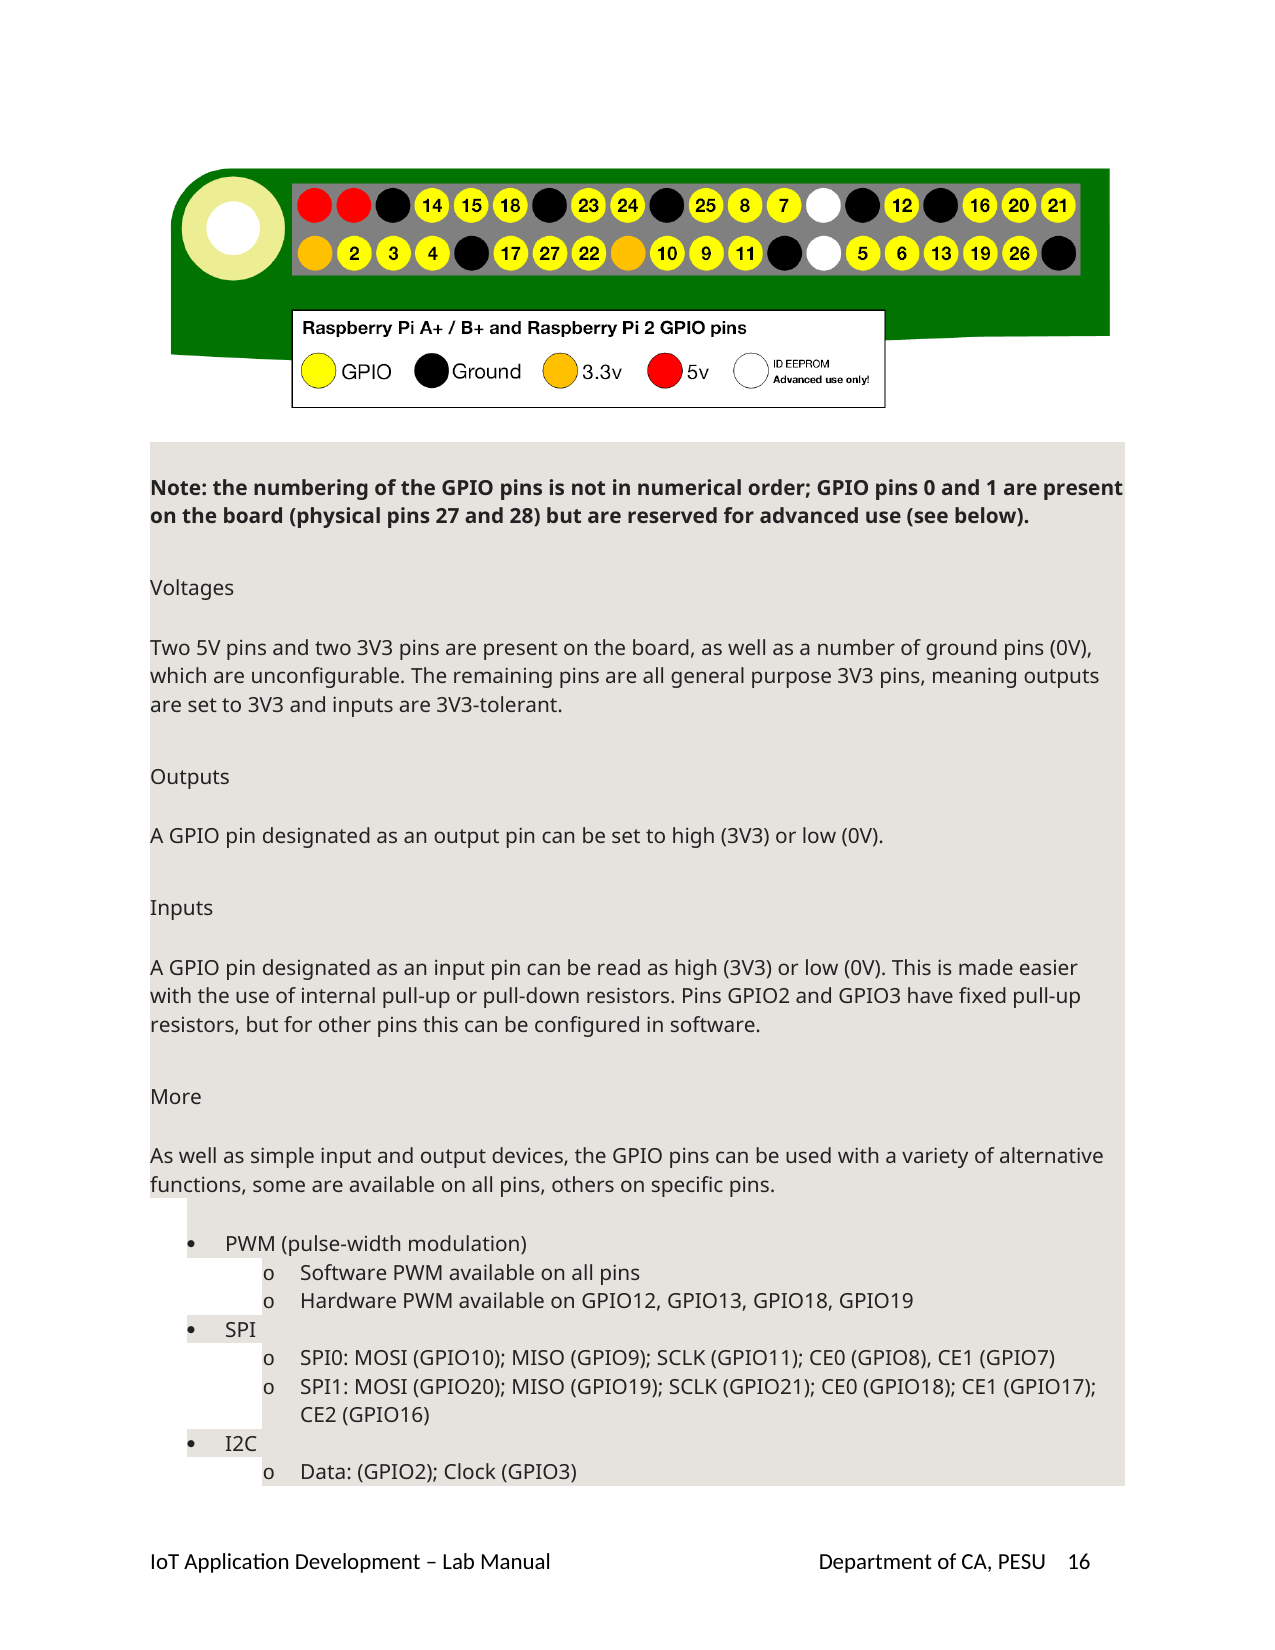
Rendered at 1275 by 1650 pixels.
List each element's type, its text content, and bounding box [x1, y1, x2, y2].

text Note: the numbering of the GPIO pins is not in numerical order; GPIO pins 0 and 1 are present on the board (physical pins 27 and 28) but are reserved for advanced use (see below). [150, 473, 1125, 530]
subtitle Voltages [150, 561, 1125, 602]
text A GPIO pin designated as an output pin can be set to high (3V3) or low (0V). [150, 821, 1125, 850]
subtitle Inputs [150, 881, 1125, 922]
list SPI1: MOSI (GPIO20); MISO (GPIO19); SCLK (GPIO21); CE0 (GPIO18); CE1 (GPIO17); CE2 (GPIO16) [262, 1372, 1125, 1429]
subtitle More [150, 1069, 1125, 1110]
picture [150, 150, 1130, 442]
text As well as simple input and output devices, the GPIO pins can be used with a variety of alternative functions, some are available on all pins, others on specific pins. [150, 1141, 1125, 1198]
list Hardware PWM available on GPIO12, GPIO13, GPIO18, GPIO19 [262, 1287, 1125, 1315]
subtitle Outputs [150, 749, 1125, 790]
list SPI [187, 1315, 1125, 1343]
text Two 5V pins and two 3V3 pins are present on the board, as well as a number of ground pins (0V), which are unconfigurable. The remaining pins are all general purpose 3V3 pins, meaning outputs are set to 3V3 and inputs are 3V3-tolerant. [150, 633, 1125, 718]
text A GPIO pin designated as an input pin can be read as high (3V3) or low (0V). This is made easier with the use of internal pull-up or pull-down resistors. Pins GPIO2 and GPIO3 have fixed pull-up resistors, but for other pins this can be configured in software. [150, 953, 1125, 1038]
list Software PWM available on all pins [262, 1258, 1125, 1287]
list Data: (GPIO2); Clock (GPIO3) [262, 1457, 1125, 1486]
list I2C [187, 1429, 1125, 1457]
list PWM (pulse-width modulation) [187, 1229, 1125, 1258]
list SPI0: MOSI (GPIO10); MISO (GPIO9); SCLK (GPIO11); CE0 (GPIO8), CE1 (GPIO7) [262, 1343, 1125, 1372]
